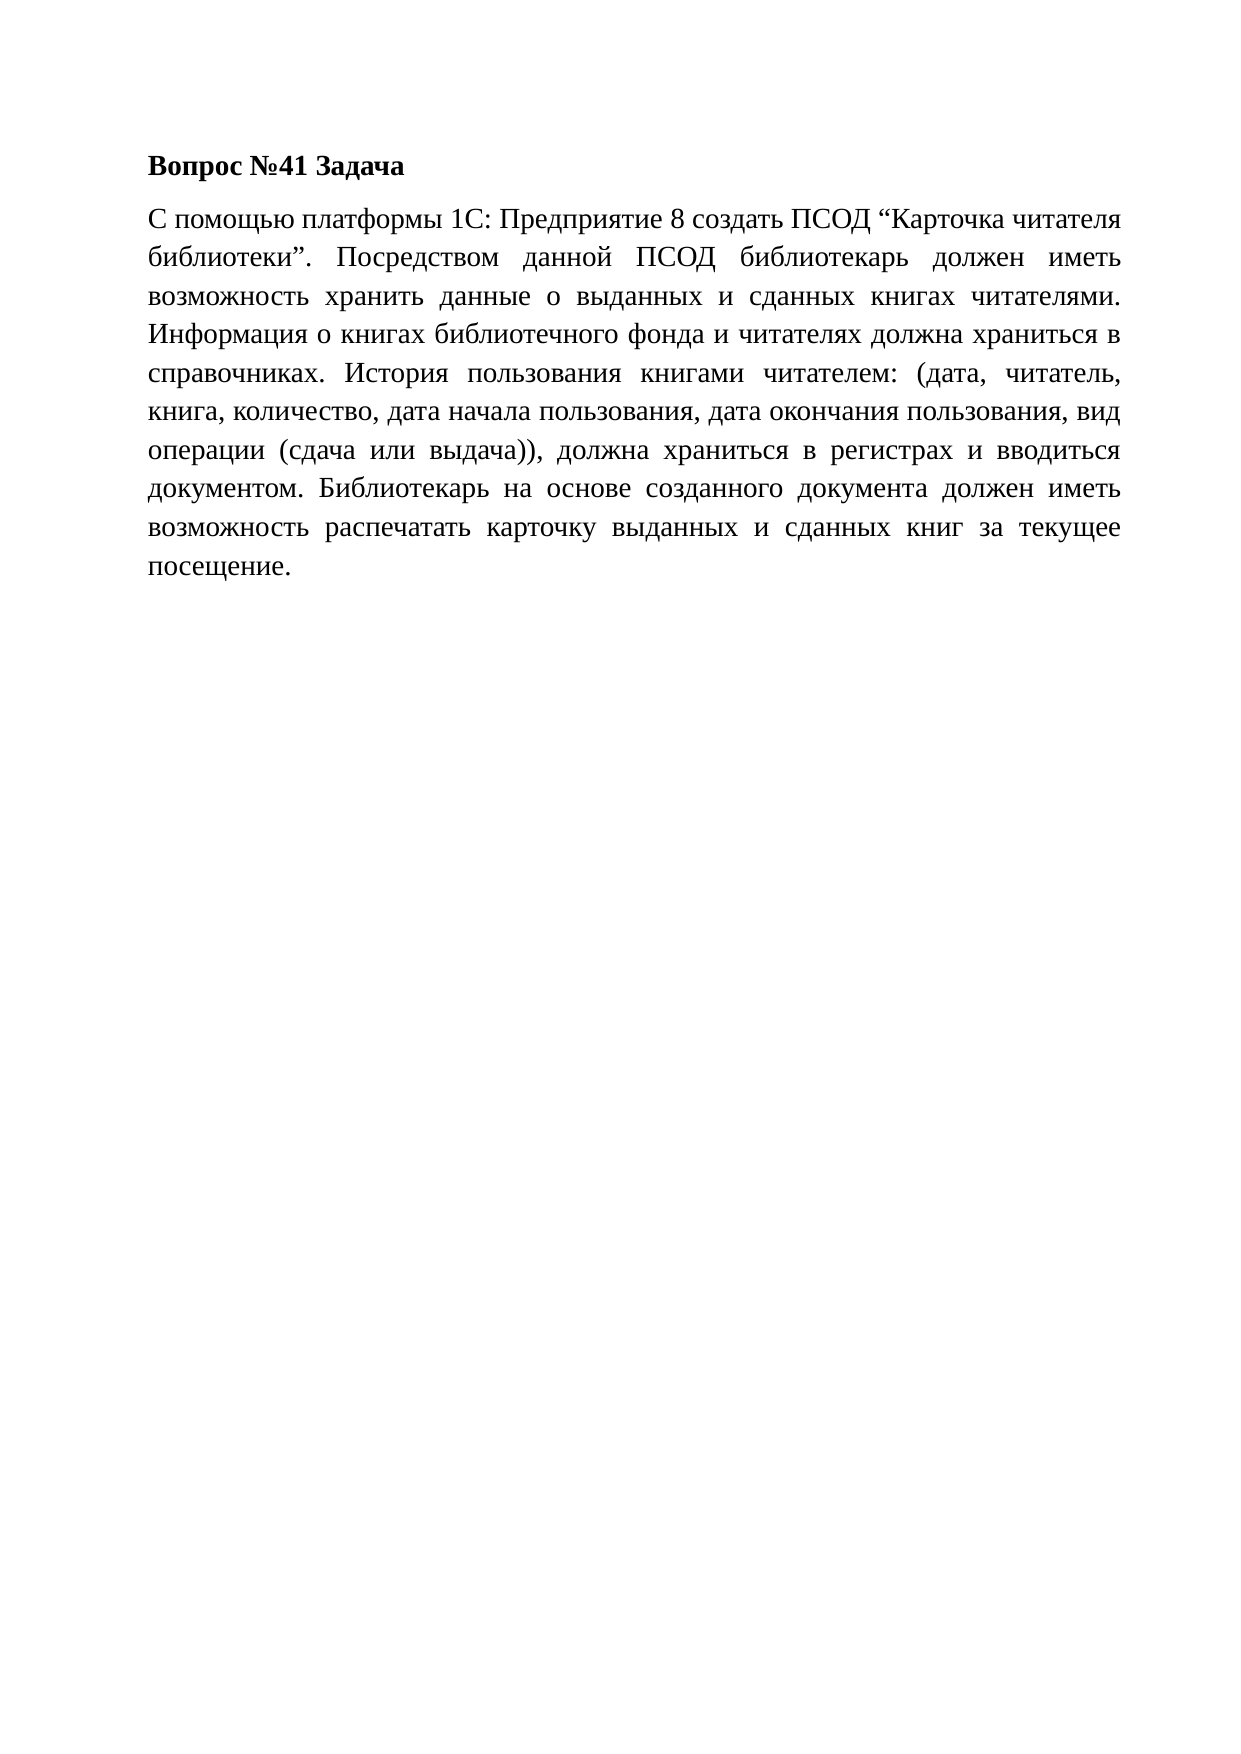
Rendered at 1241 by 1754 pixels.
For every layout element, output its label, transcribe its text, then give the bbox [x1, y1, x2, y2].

text С помощью платформы 1С: Предприятие 8 создать ПСОД “Карточка читателя библиотеки”. Посредством данной ПСОД библиотекарь должен иметь возможность хранить данные о выданных и сданных книгах читателями. Информация о книгах библиотечного фонда и читателях должна храниться в справочниках. История пользования книгами читателем: (дата, читатель, книга, количество, дата начала пользования, дата окончания пользования, вид операции (сдача или выдача)), должна храниться в регистрах и вводиться документом. Библиотекарь на основе созданного документа должен иметь возможность распечатать карточку выданных и сданных книг за текущее посещение. [148, 201, 1122, 581]
text Вопрос №41 Задача [148, 148, 1122, 181]
